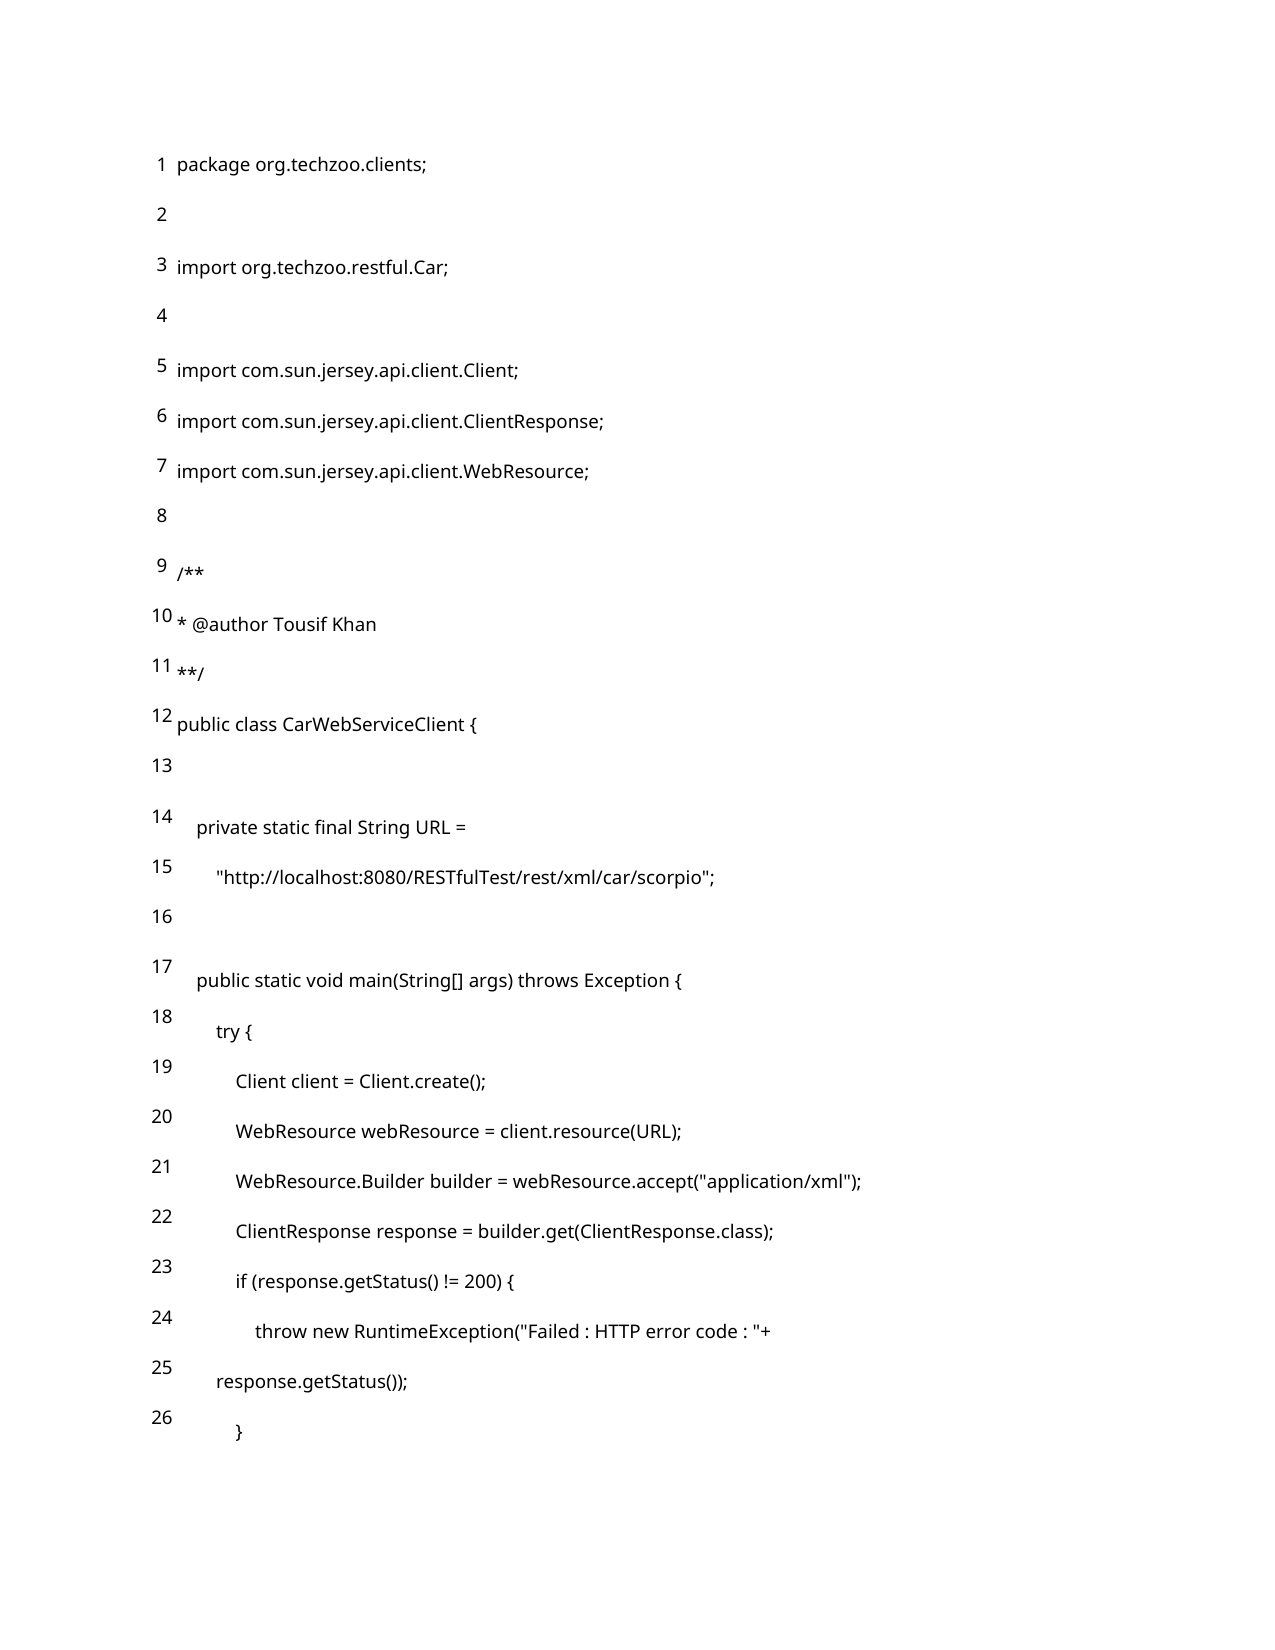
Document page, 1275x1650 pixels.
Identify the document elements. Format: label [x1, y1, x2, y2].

table_header [175, 150, 1005, 1471]
table_header [149, 150, 175, 1471]
